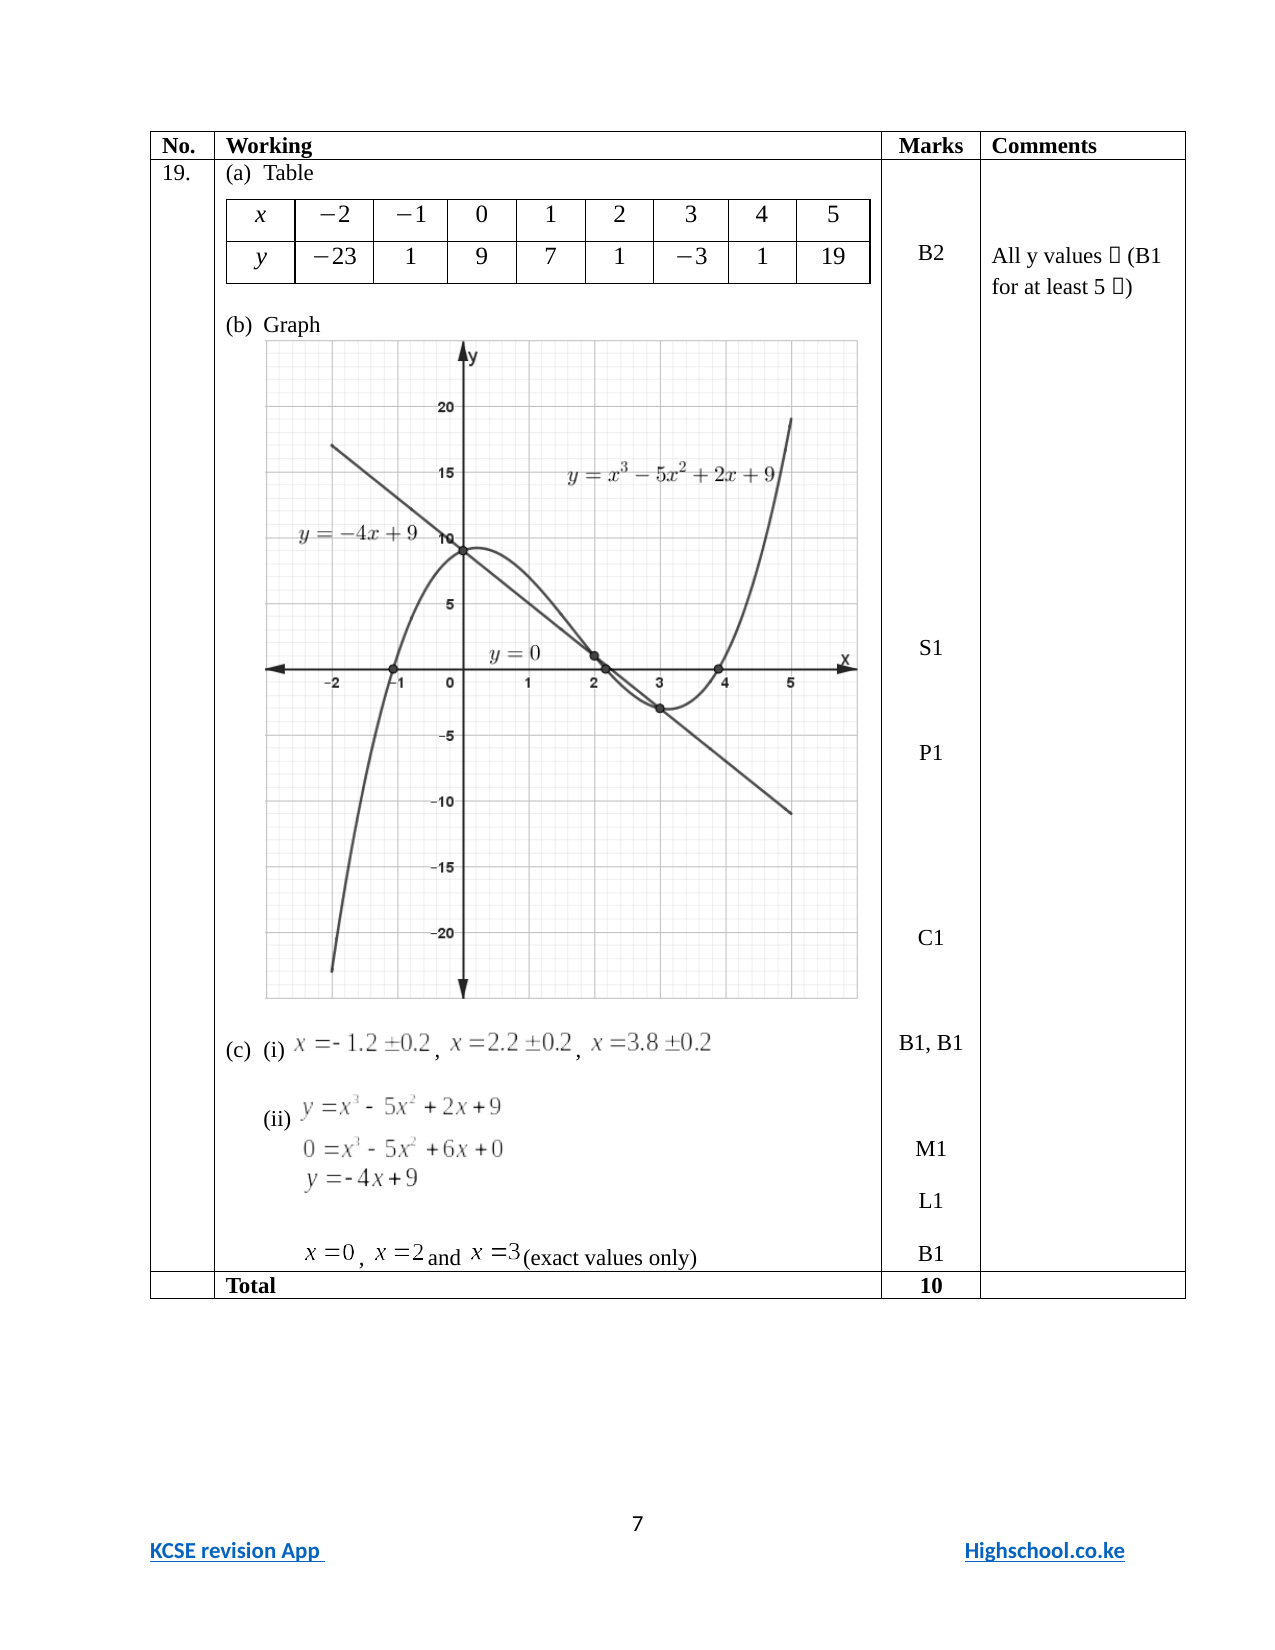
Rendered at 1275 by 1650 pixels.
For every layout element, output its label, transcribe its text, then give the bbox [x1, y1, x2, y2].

picture [263, 337, 862, 1002]
table_header No. [151, 132, 214, 158]
table_cell [151, 160, 214, 1271]
table_header Comments [981, 132, 1185, 158]
table_cell Table Graph (i) , , (ii) , and (exact values only) [215, 160, 881, 1271]
table_header Working [215, 132, 881, 158]
table_cell Total [215, 1272, 881, 1298]
table_cell All y values  (B1 for at least 5 ) [981, 160, 1185, 1271]
table_cell 10 [882, 1272, 980, 1298]
table_header Marks [882, 132, 980, 158]
table_cell B2 S1 P1 C1 B1, B1 M1 L1 B1 [882, 160, 980, 1271]
table_cell [981, 1272, 1185, 1298]
table_cell [151, 1272, 214, 1298]
